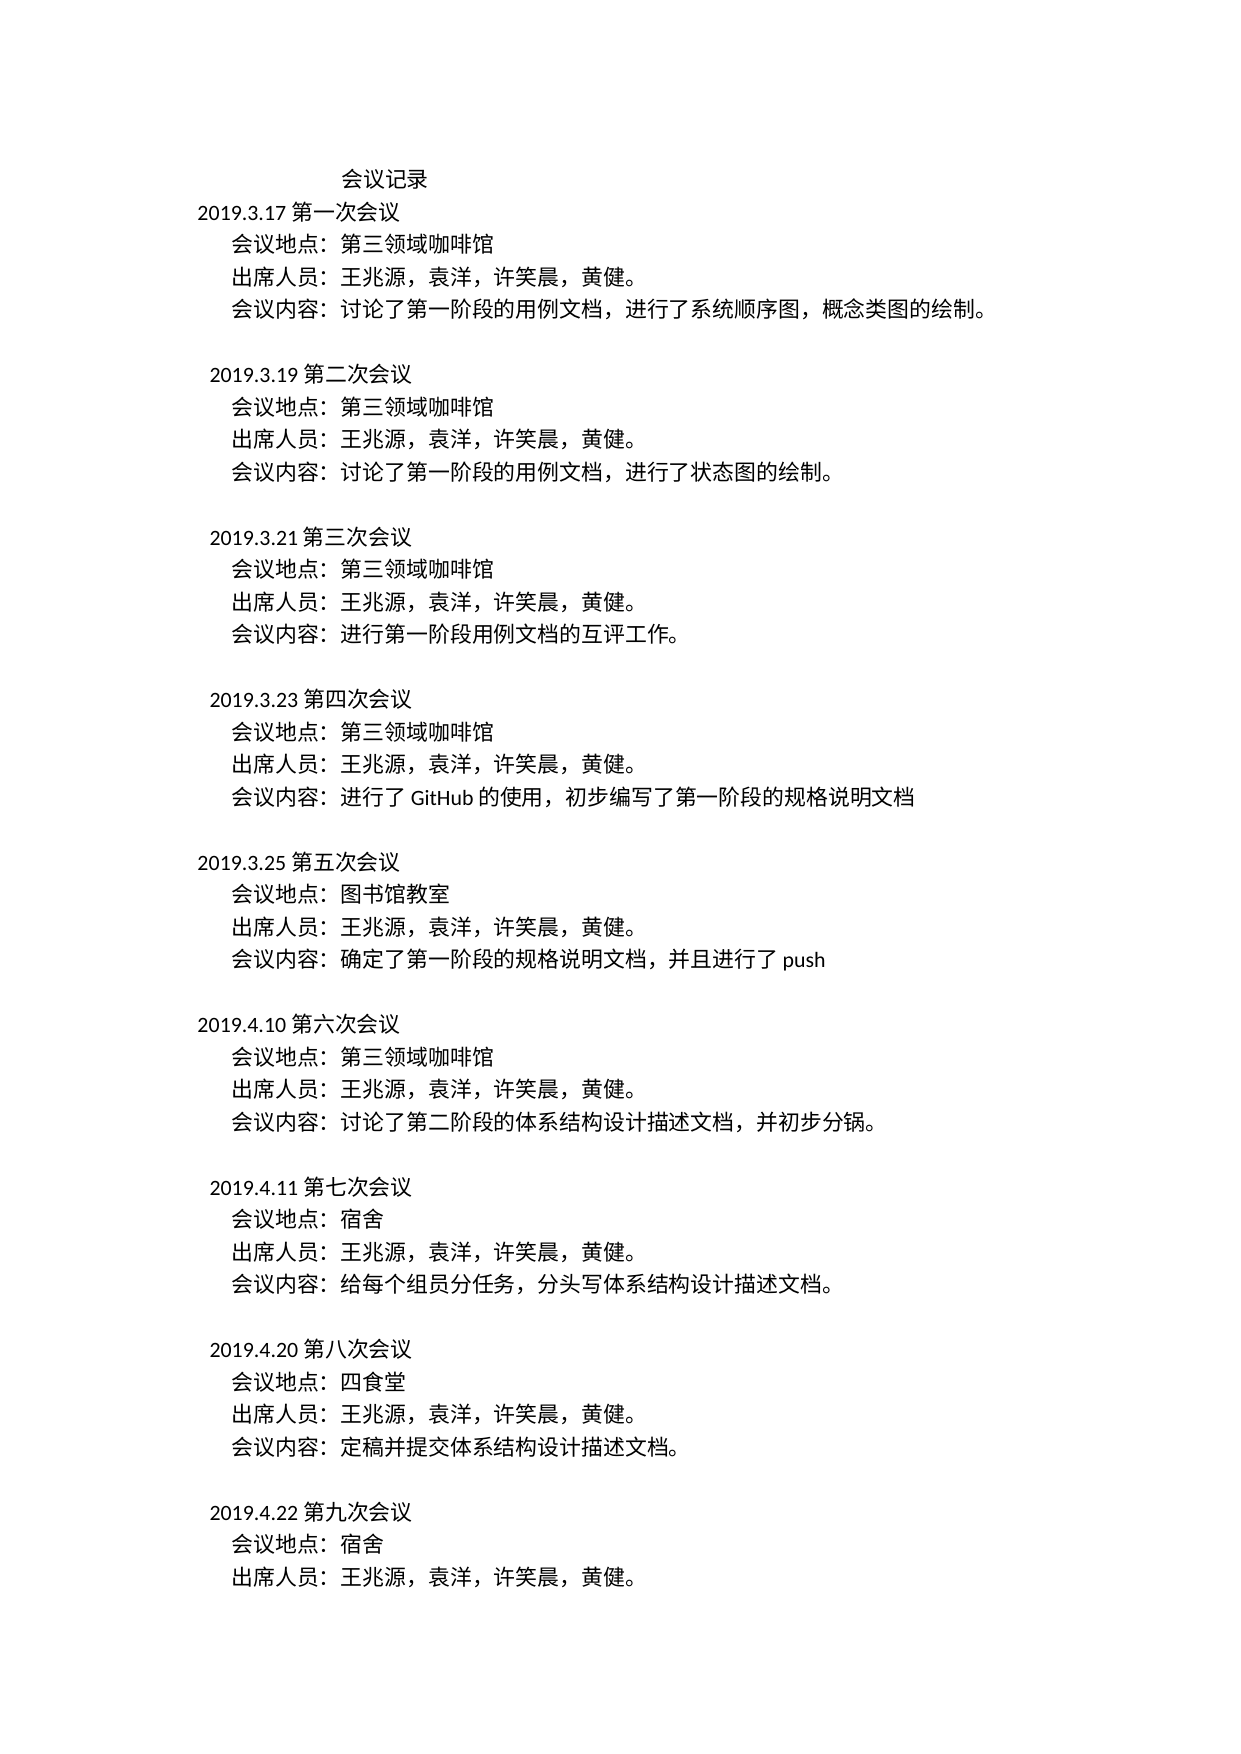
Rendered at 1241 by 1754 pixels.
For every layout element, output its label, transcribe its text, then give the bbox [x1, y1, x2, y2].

text 会议地点：图书馆教室 [187, 877, 1053, 909]
text 会议内容：给每个组员分任务，分头写体系结构设计描述文档。 [187, 1267, 1053, 1299]
text 出席人员：王兆源，袁洋，许笑晨，黄健。 [187, 584, 1053, 617]
text 会议地点：四食堂 [187, 1364, 1053, 1397]
text 会议内容：讨论了第一阶段的用例文档，进行了系统顺序图，概念类图的绘制。 [187, 292, 1053, 324]
text 会议内容：讨论了第二阶段的体系结构设计描述文档，并初步分锅。 [187, 1104, 1053, 1137]
text 会议地点：第三领域咖啡馆 [187, 389, 1053, 422]
text 2019.4.11 第七次会议 [187, 1169, 1053, 1202]
text 会议地点：宿舍 [187, 1527, 1053, 1559]
text 会议地点：宿舍 [187, 1202, 1053, 1234]
text 出席人员：王兆源，袁洋，许笑晨，黄健。 [187, 1234, 1053, 1267]
text 会议内容：进行了GitHub的使用，初步编写了第一阶段的规格说明文档 [187, 779, 1053, 812]
text 2019.3.21第三次会议 [187, 519, 1053, 552]
text 出席人员：王兆源，袁洋，许笑晨，黄健。 [187, 747, 1053, 779]
text 2019.4.22 第九次会议 [187, 1494, 1053, 1527]
text 2019.3.19 第二次会议 [187, 357, 1053, 389]
text 出席人员：王兆源，袁洋，许笑晨，黄健。 [187, 1559, 1053, 1592]
text 2019.3.23 第四次会议 [187, 682, 1053, 714]
text 出席人员：王兆源，袁洋，许笑晨，黄健。 [187, 259, 1053, 292]
text 会议记录 [187, 162, 1053, 194]
text 2019.4.20 第八次会议 [187, 1332, 1053, 1364]
text 2019.3.25 第五次会议 [187, 844, 1053, 877]
text 会议地点：第三领域咖啡馆 [187, 552, 1053, 584]
text 会议地点：第三领域咖啡馆 [187, 714, 1053, 747]
text 会议地点：第三领域咖啡馆 [187, 1039, 1053, 1072]
text 会议内容：定稿并提交体系结构设计描述文档。 [187, 1429, 1053, 1462]
text 会议内容：讨论了第一阶段的用例文档，进行了状态图的绘制。 [187, 454, 1053, 487]
text 出席人员：王兆源，袁洋，许笑晨，黄健。 [187, 909, 1053, 942]
text 2019.3.17 第一次会议 [187, 194, 1053, 227]
text 会议内容：进行第一阶段用例文档的互评工作。 [187, 617, 1053, 649]
text 出席人员：王兆源，袁洋，许笑晨，黄健。 [187, 1397, 1053, 1429]
text 出席人员：王兆源，袁洋，许笑晨，黄健。 [187, 1072, 1053, 1104]
text 出席人员：王兆源，袁洋，许笑晨，黄健。 [187, 422, 1053, 454]
text 会议地点：第三领域咖啡馆 [187, 227, 1053, 259]
text 会议内容：确定了第一阶段的规格说明文档，并且进行了push [187, 942, 1053, 974]
text 2019.4.10 第六次会议 [187, 1007, 1053, 1039]
